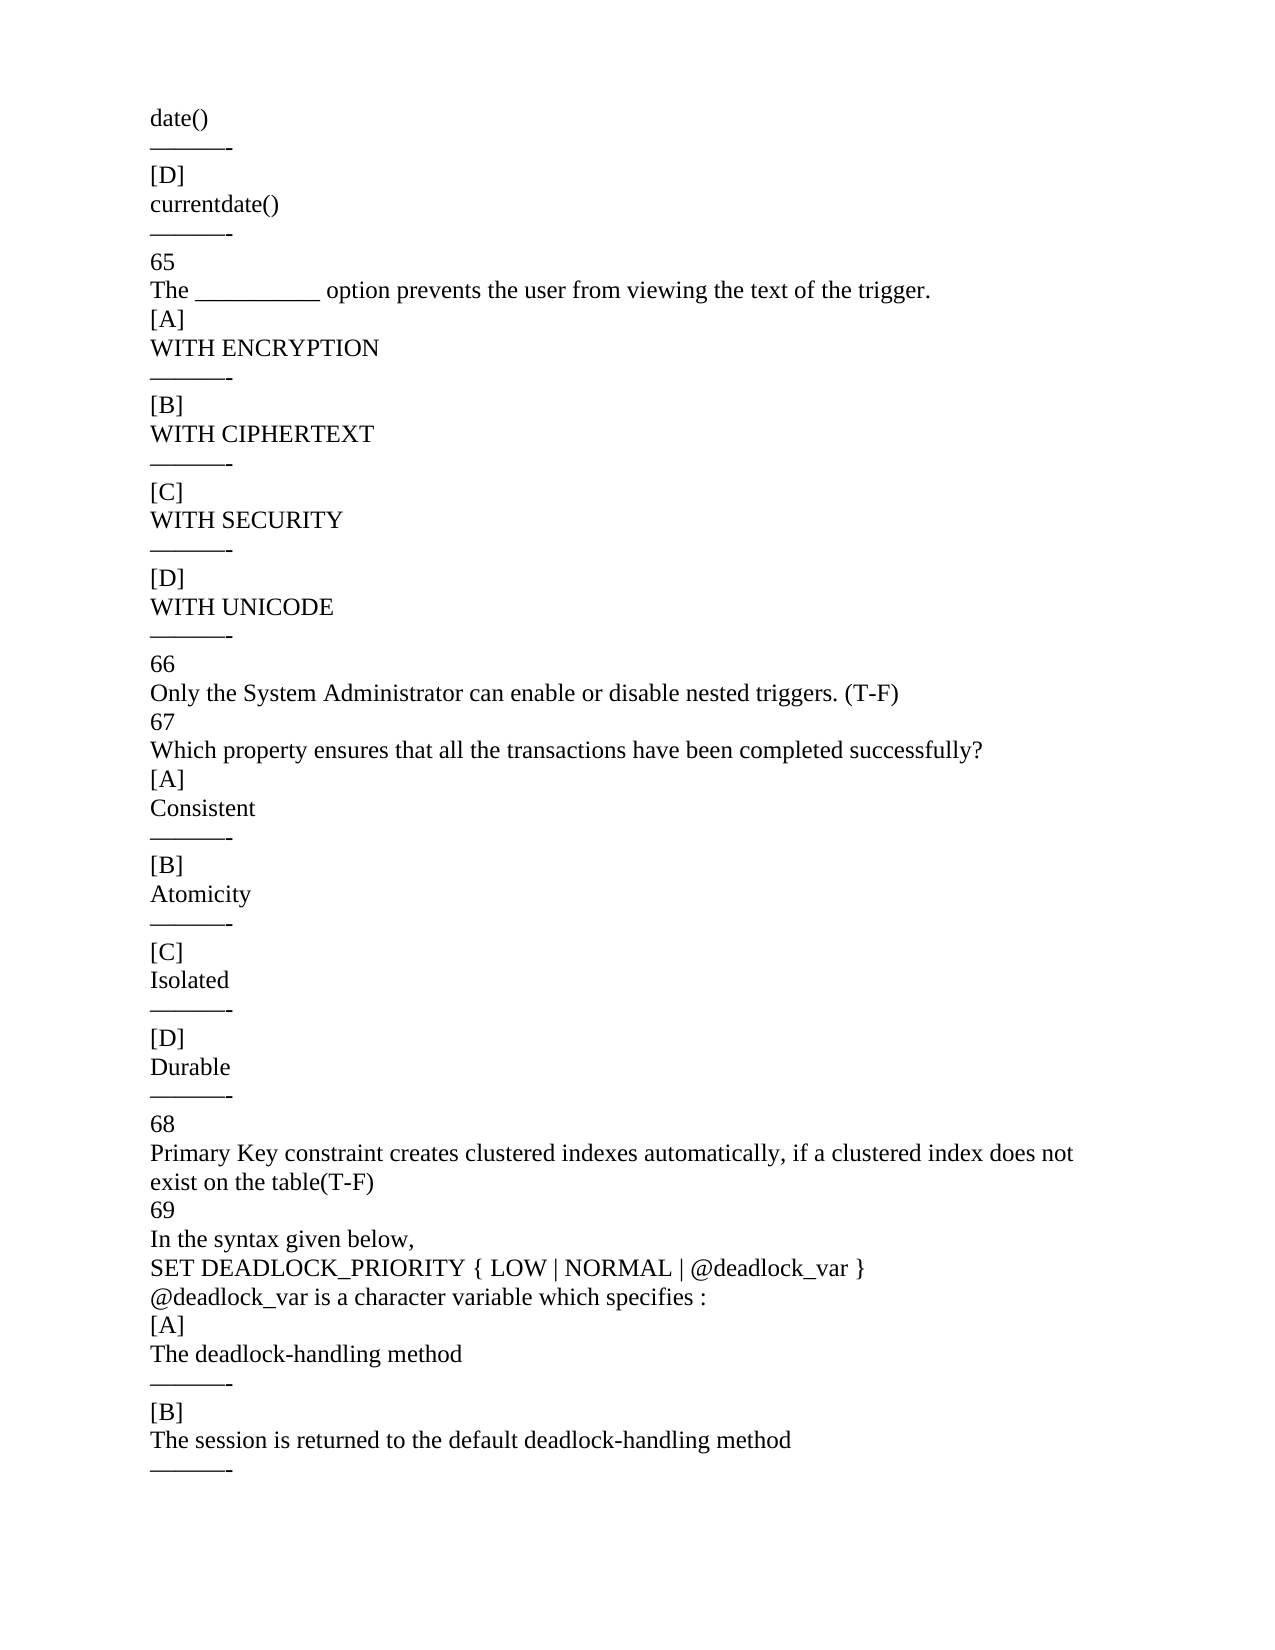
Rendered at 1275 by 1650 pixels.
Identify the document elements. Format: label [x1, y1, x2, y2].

text [150, 103, 1125, 1483]
